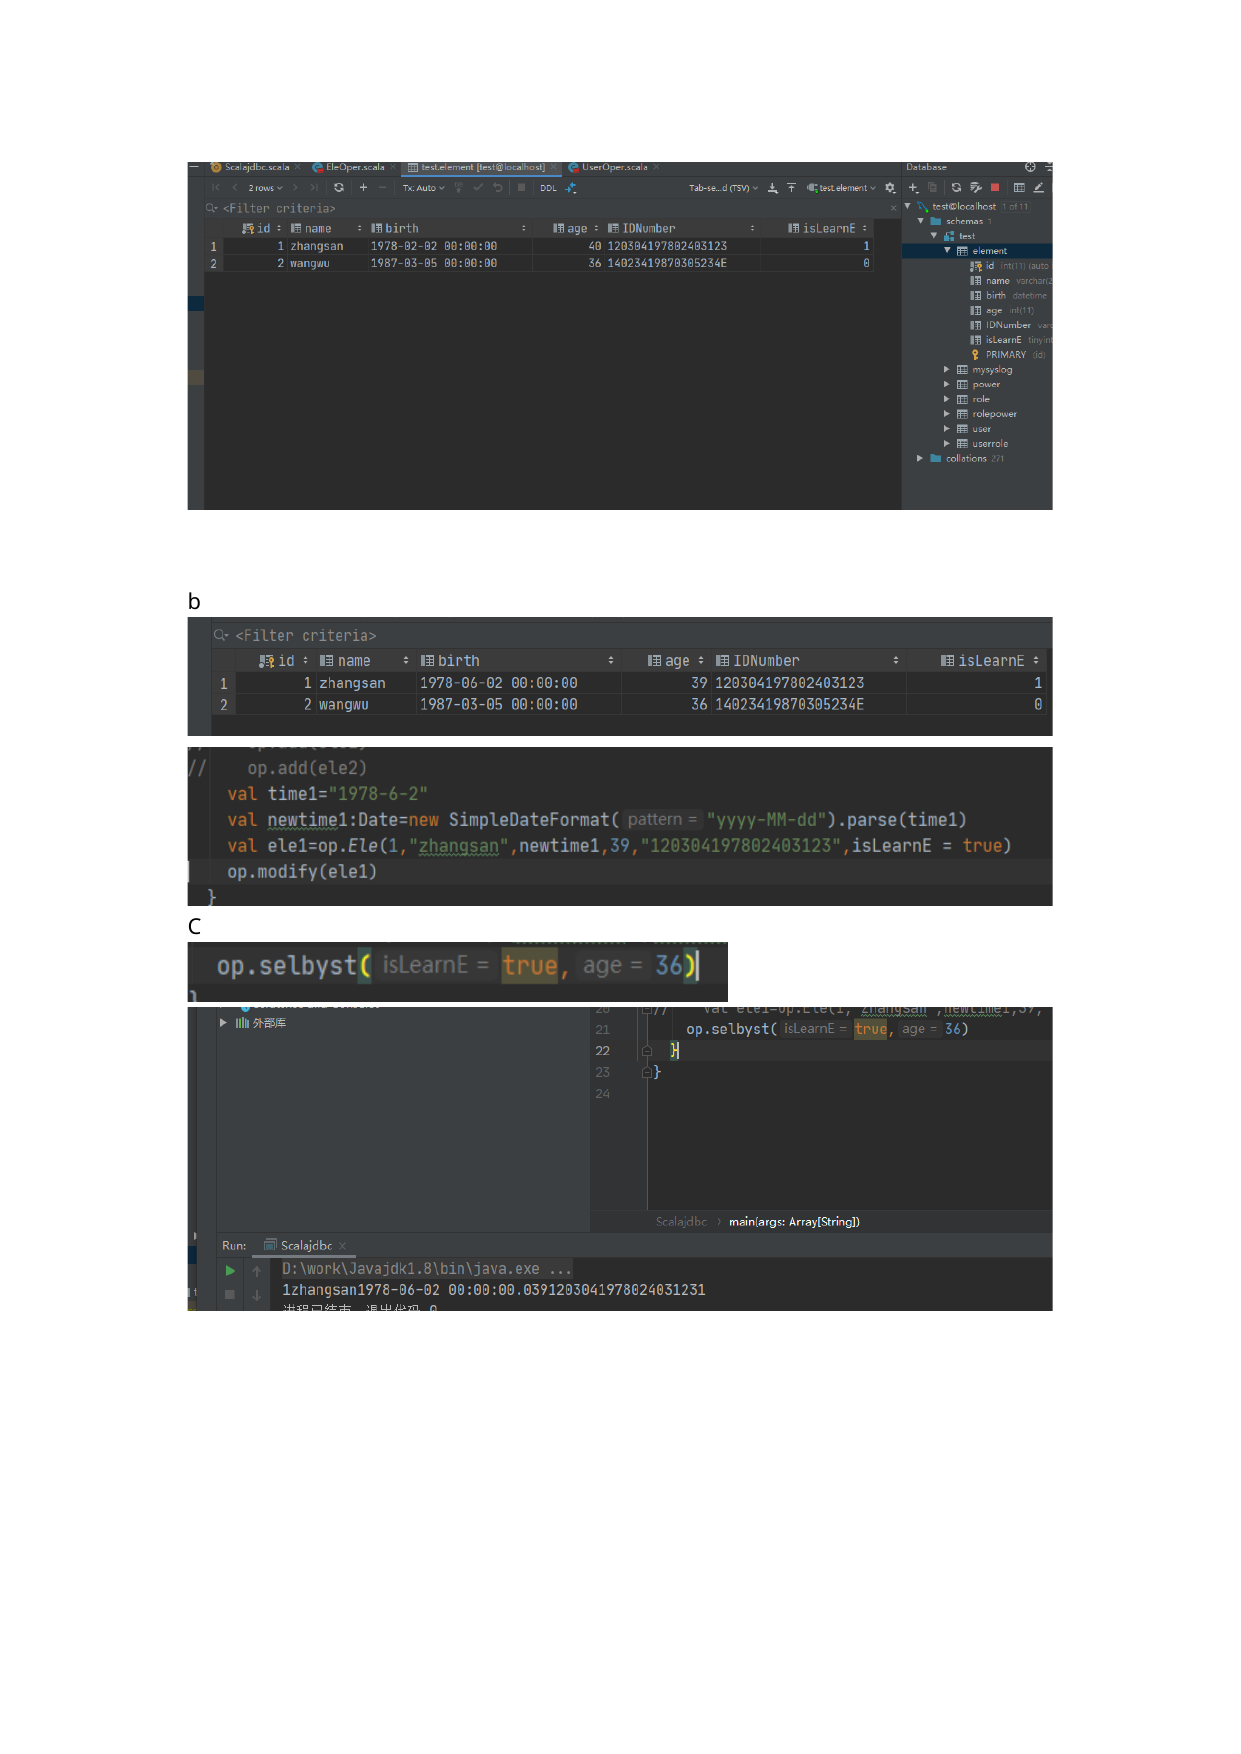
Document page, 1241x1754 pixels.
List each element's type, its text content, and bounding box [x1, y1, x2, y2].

picture [187, 162, 1053, 510]
picture [187, 747, 1053, 906]
picture [187, 1007, 1053, 1311]
text C [187, 909, 1053, 942]
picture [187, 617, 1053, 736]
text b [187, 584, 1053, 617]
picture [187, 942, 728, 1002]
